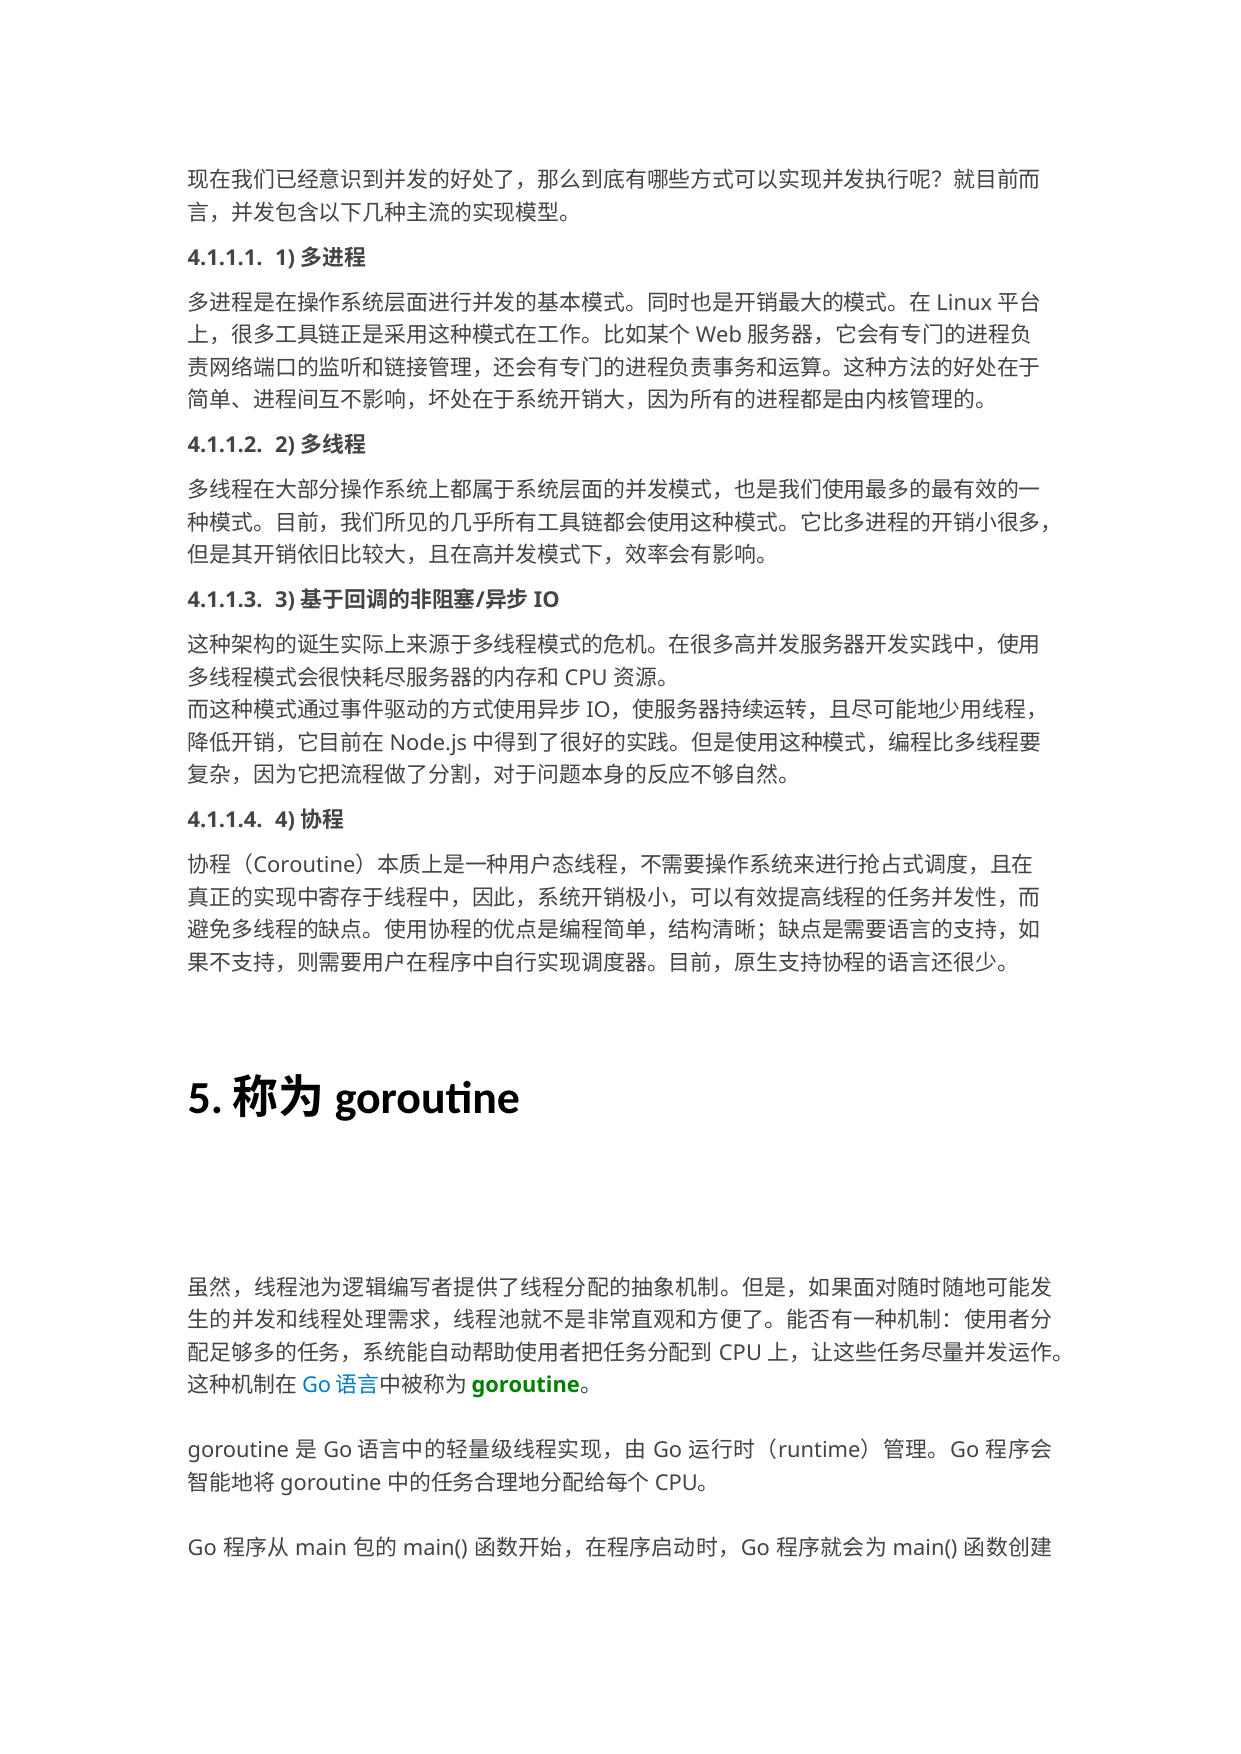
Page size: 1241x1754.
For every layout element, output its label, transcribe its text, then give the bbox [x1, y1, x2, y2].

subtitle 3) 基于回调的非阻塞/异步 IO [187, 614, 1053, 647]
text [187, 1302, 1053, 1529]
text 而这种模式通过事件驱动的方式使用异步 IO，使服务器持续运转，且尽可能地少用线程，降低开销，它目前在 Node.js 中得到了很好的实践。但是使用这种模式，编程比多线程要复杂，因为它把流程做了分割，对于问题本身的反应不够自然。 [187, 724, 1053, 822]
subtitle 2) 多线程 [187, 459, 1053, 492]
subtitle 称为 goroutine [187, 1077, 1053, 1175]
text 这种架构的诞生实际上来源于多线程模式的危机。在很多高并发服务器开发实践中，使用多线程模式会很快耗尽服务器的内存和 CPU 资源。 [187, 659, 1053, 724]
subtitle 1) 多进程 [366, 272, 1053, 304]
text 协程（Coroutine）本质上是一种用户态线程，不需要操作系统来进行抢占式调度，且在真正的实现中寄存于线程中，因此，系统开销极小，可以有效提高线程的任务并发性，而避免多线程的缺点。使用协程的优点是编程简单，结构清晰；缺点是需要语言的支持，如果不支持，则需要用户在程序中自行实现调度器。目前，原生支持协程的语言还很少。 [187, 879, 1053, 1009]
text 多进程是在操作系统层面进行并发的基本模式。同时也是开销最大的模式。在 Linux 平台上，很多工具链正是采用这种模式在工作。比如某个 Web 服务器，它会有专门的进程负责网络端口的监听和链接管理，还会有专门的进程负责事务和运算。这种方法的好处在于简单、进程间互不影响，坏处在于系统开销大，因为所有的进程都是由内核管理的。 [187, 317, 1053, 447]
text 现在我们已经意识到并发的好处了，那么到底有哪些方式可以实现并发执行呢？就目前而言，并发包含以下几种主流的实现模型。 [187, 162, 1053, 259]
subtitle 4) 协程 [187, 834, 1053, 867]
text 多线程在大部分操作系统上都属于系统层面的并发模式，也是我们使用最多的最有效的一种模式。目前，我们所见的几乎所有工具链都会使用这种模式。它比多进程的开销小很多，但是其开销依旧比较大，且在高并发模式下，效率会有影响。 [187, 504, 1053, 602]
subtitle 1) 多进程 [187, 272, 301, 304]
